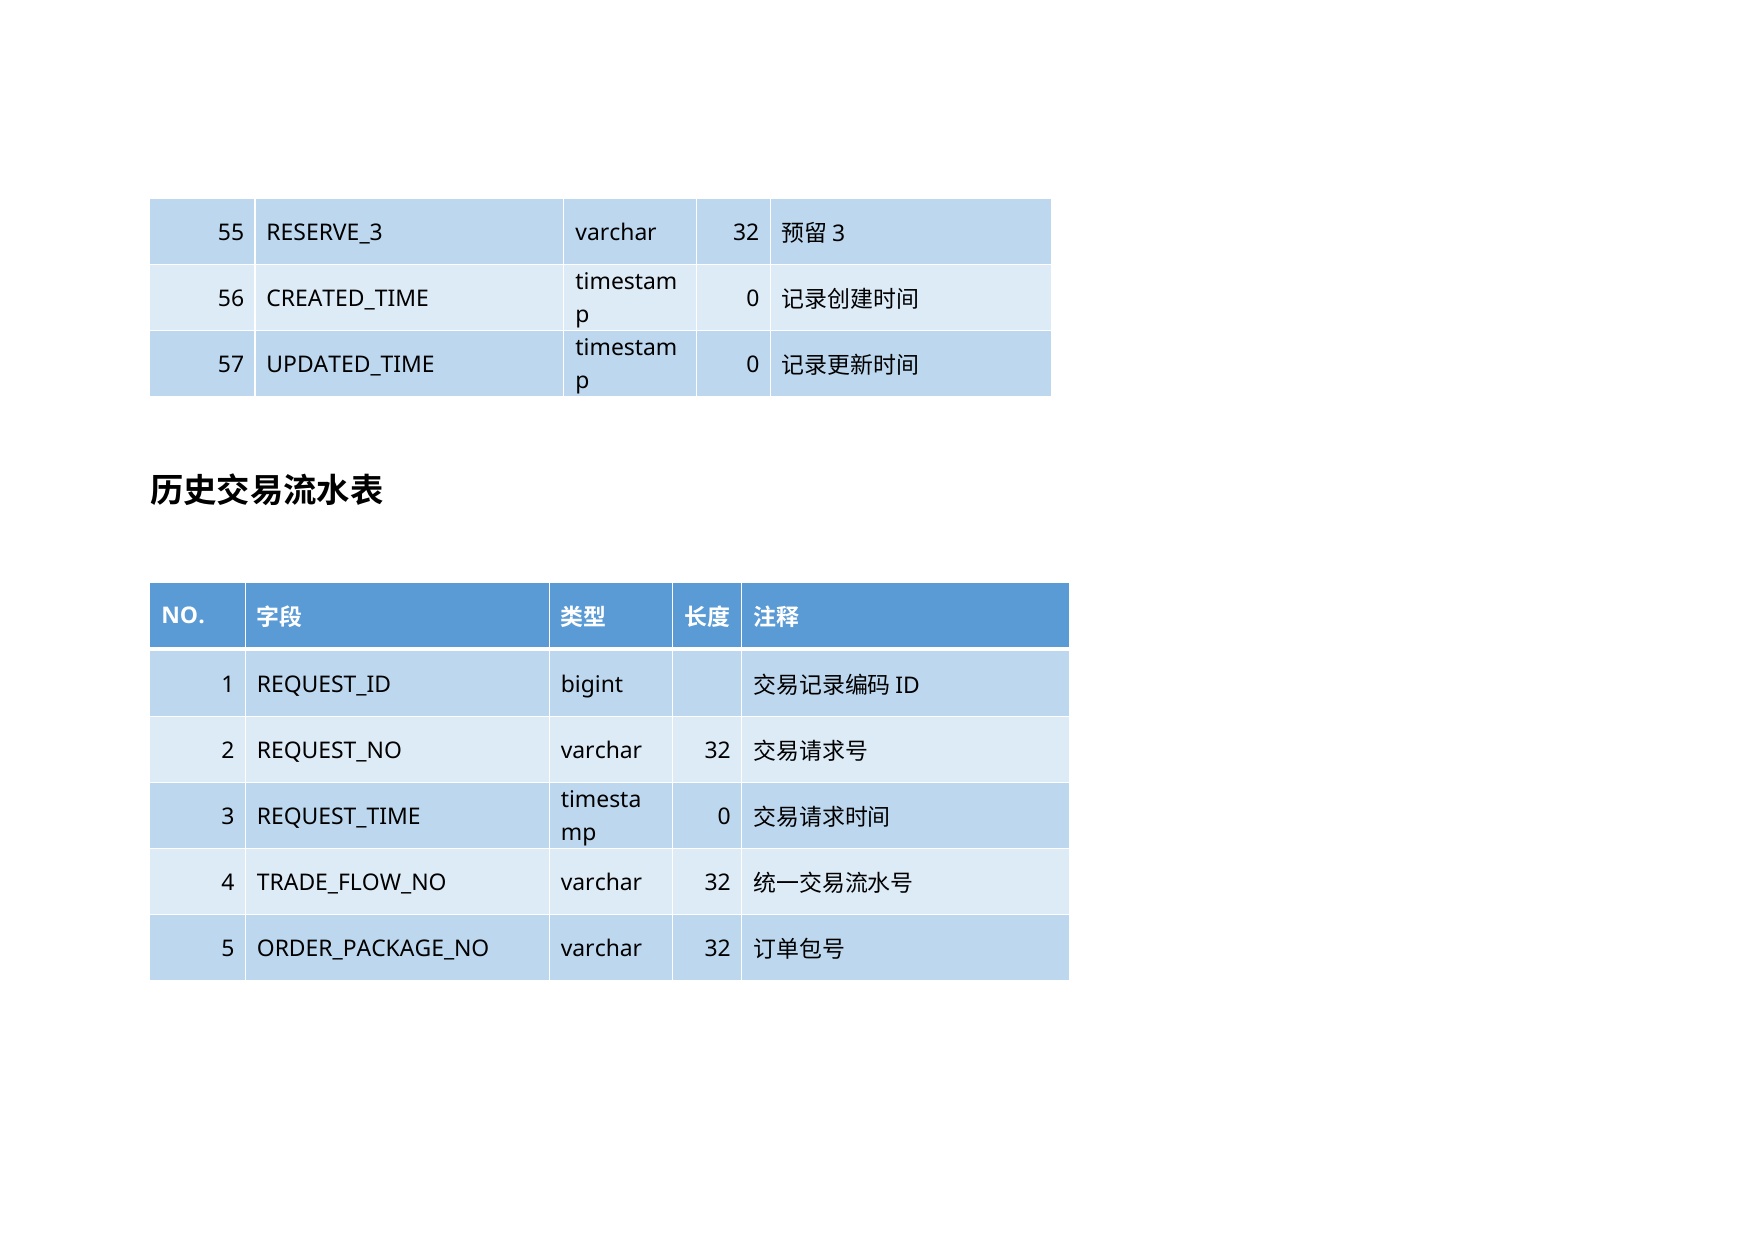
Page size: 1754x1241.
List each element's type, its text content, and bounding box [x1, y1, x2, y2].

table_cell 55 [150, 199, 254, 264]
table_cell 记录创建时间 [771, 265, 1051, 330]
table_cell varchar [550, 915, 672, 980]
table_cell 0 [673, 783, 741, 848]
table_cell 5 [150, 915, 245, 980]
table_cell 4 [150, 849, 245, 914]
table_cell varchar [550, 849, 672, 914]
table_cell varchar [564, 199, 696, 264]
table_cell 1 [150, 651, 245, 716]
table_cell CREATED_TIME [256, 265, 563, 330]
table_cell 56 [150, 265, 254, 330]
table_cell 交易记录编码ID [742, 651, 1069, 716]
table_cell UPDATED_TIME [256, 331, 563, 396]
table_header NO. [150, 583, 245, 647]
table_cell 预留3 [771, 199, 1051, 264]
table_cell REQUEST_TIME [246, 783, 549, 848]
table_cell 记录更新时间 [771, 331, 1051, 396]
table_cell 订单包号 [742, 915, 1069, 980]
table_header 类型 [550, 583, 672, 647]
table_cell RESERVE_3 [256, 199, 563, 264]
table_cell bigint [550, 651, 672, 716]
table_cell 2 [150, 717, 245, 782]
table_cell 32 [697, 199, 770, 264]
table_cell 统一交易流水号 [742, 849, 1069, 914]
table_cell REQUEST_ID [246, 651, 549, 716]
table_cell timestamp [550, 783, 672, 848]
table_cell TRADE_FLOW_NO [246, 849, 549, 914]
table_header 注释 [742, 583, 1069, 647]
table_cell [673, 651, 741, 716]
table_header 长度 [673, 583, 741, 647]
table_cell timestamp [564, 265, 696, 330]
table_cell 交易请求时间 [742, 783, 1069, 848]
table_cell 32 [673, 915, 741, 980]
table_cell ORDER_PACKAGE_NO [246, 915, 549, 980]
table_cell 32 [673, 849, 741, 914]
table_header 字段 [246, 583, 549, 647]
subtitle 历史交易流水表 [150, 455, 1604, 520]
table_cell 3 [150, 783, 245, 848]
table_cell varchar [550, 717, 672, 782]
table_cell 交易请求号 [742, 717, 1069, 782]
table_cell 57 [150, 331, 254, 396]
table_cell 0 [697, 331, 770, 396]
table_cell timestamp [564, 331, 696, 396]
table_cell REQUEST_NO [246, 717, 549, 782]
table_cell 32 [673, 717, 741, 782]
table_cell 0 [697, 265, 770, 330]
